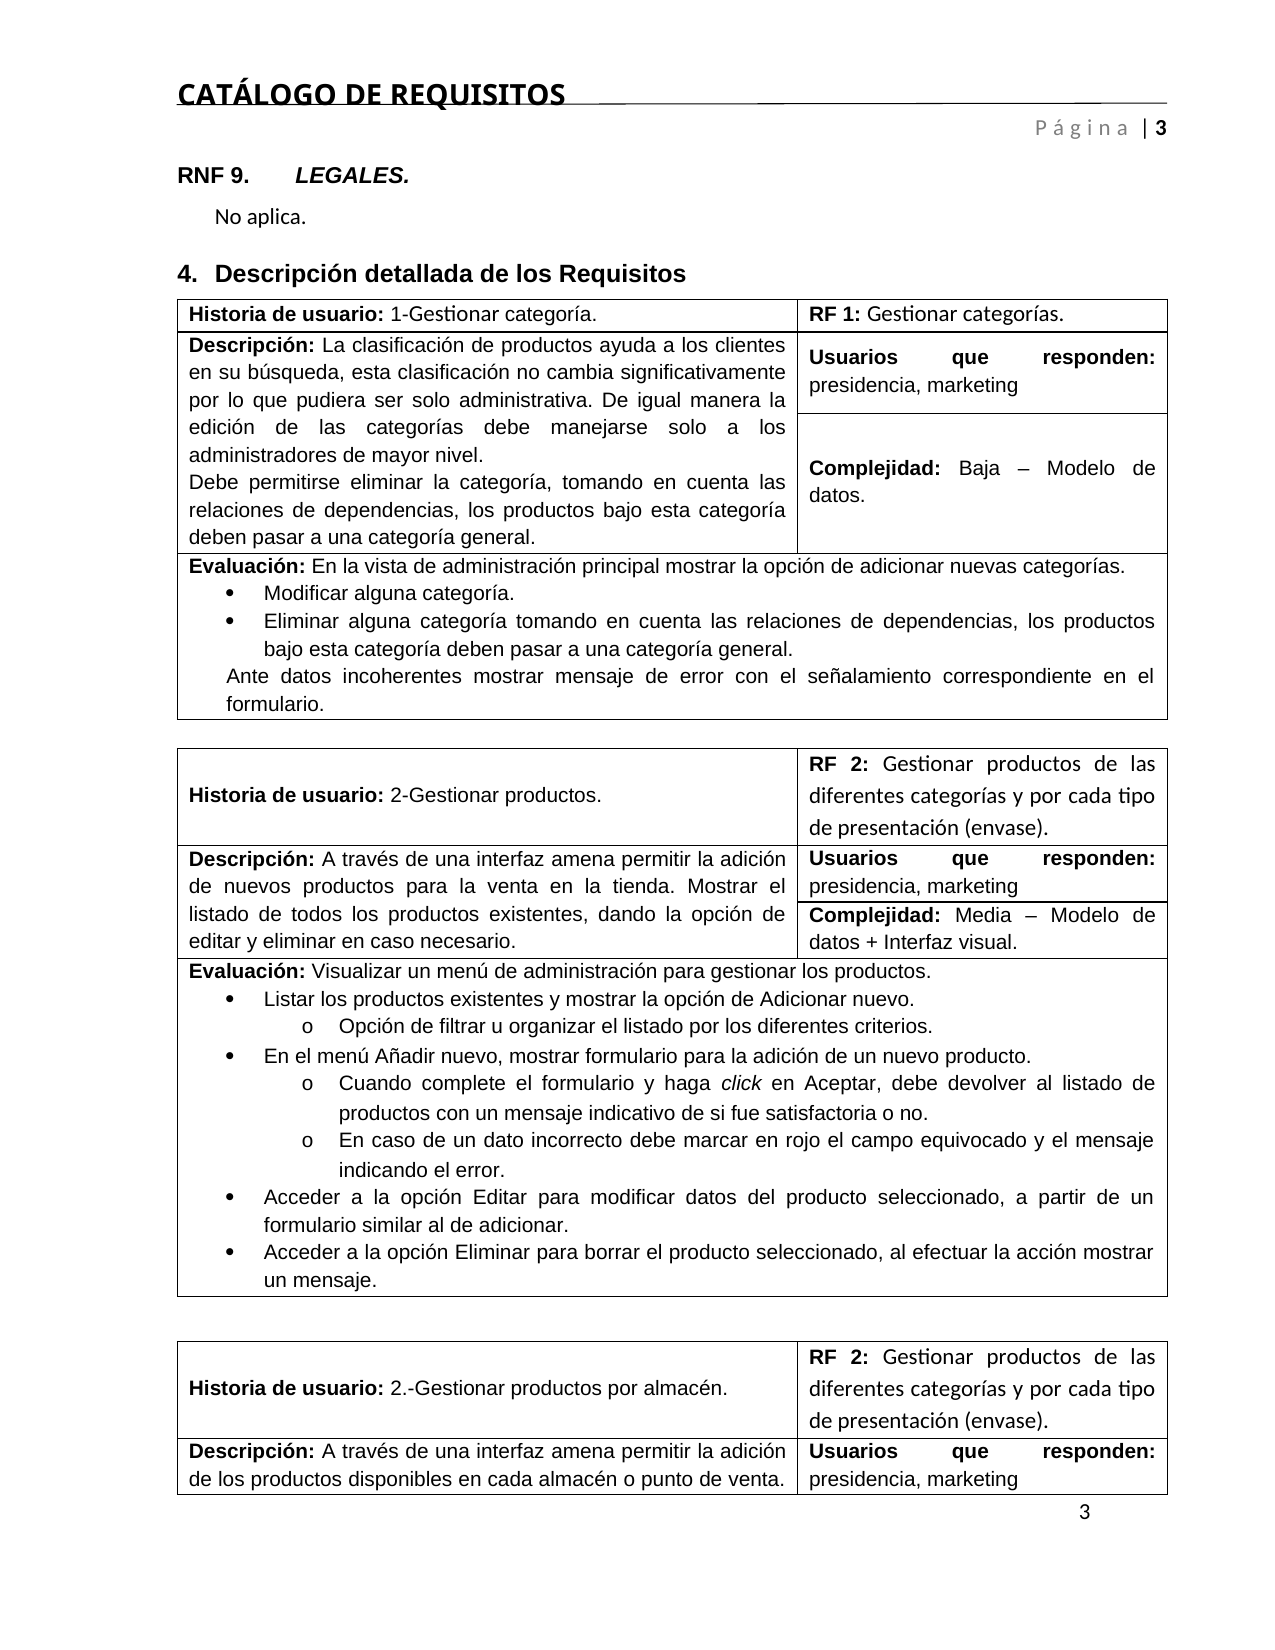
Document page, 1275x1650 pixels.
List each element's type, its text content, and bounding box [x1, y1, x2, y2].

table_header RF 2: Gestionar productos de las diferentes categorías y por cada tipo de presentación (envase). [798, 1342, 1167, 1438]
table_header Historia de usuario: 1-Gestionar categoría. [178, 300, 797, 331]
table_header Historia de usuario: 2.-Gestionar productos por almacén. [178, 1342, 797, 1438]
table_cell Complejidad: Media – Modelo de datos + Interfaz visual. [798, 903, 1167, 958]
table_cell Descripción: La clasificación de productos ayuda a los clientes en su búsqueda, esta clasificación no cambia significativamente por lo que pudiera ser solo administrativa. De igual manera la edición de las categorías debe manejarse solo a los administradores de mayor nivel. Debe permitirse eliminar la categoría, tomando en cuenta las relaciones de dependencias, los productos bajo esta categoría deben pasar a una categoría general. [178, 333, 797, 553]
table_cell Descripción: A través de una interfaz amena permitir la adición de nuevos productos para la venta en la tienda. Mostrar el listado de todos los productos existentes, dando la opción de editar y eliminar en caso necesario. [178, 846, 797, 958]
table_header RF 1: Gestionar categorías. [798, 300, 1167, 331]
subtitle LEGALES. [177, 162, 1167, 189]
table_cell Evaluación: En la vista de administración principal mostrar la opción de adicionar nuevas categorías. Modificar alguna categoría. Eliminar alguna categoría tomando en cuenta las relaciones de dependencias, los productos bajo esta categoría deben pasar a una categoría general. Ante datos incoherentes mostrar mensaje de error con el señalamiento correspondiente en el formulario. [178, 554, 1167, 719]
list No aplica. [214, 202, 1167, 230]
table_header Historia de usuario: 2-Gestionar productos. [178, 749, 797, 845]
table_cell Usuarios que responden: presidencia, marketing [798, 846, 1167, 901]
subtitle Descripción detallada de los Requisitos [177, 259, 1167, 288]
table_cell Usuarios que responden: presidencia, marketing [798, 1439, 1167, 1494]
table_header RF 2: Gestionar productos de las diferentes categorías y por cada tipo de presentación (envase). [798, 749, 1167, 845]
table_cell Evaluación: Visualizar un menú de administración para gestionar los productos. Listar los productos existentes y mostrar la opción de Adicionar nuevo. Opción de filtrar u organizar el listado por los diferentes criterios. En el menú Añadir nuevo, mostrar formulario para la adición de un nuevo producto. Cuando complete el formulario y haga click en Aceptar, debe devolver al listado de productos con un mensaje indicativo de si fue satisfactoria o no. En caso de un dato incorrecto debe marcar en rojo el campo equivocado y el mensaje indicando el error. Acceder a la opción Editar para modificar datos del producto seleccionado, a partir de un formulario similar al de adicionar. Acceder a la opción Eliminar para borrar el producto seleccionado, al efectuar la acción mostrar un mensaje. [178, 959, 1167, 1296]
table_cell Complejidad: Baja – Modelo de datos. [798, 414, 1167, 553]
table_cell Usuarios que responden: presidencia, marketing [798, 333, 1167, 413]
